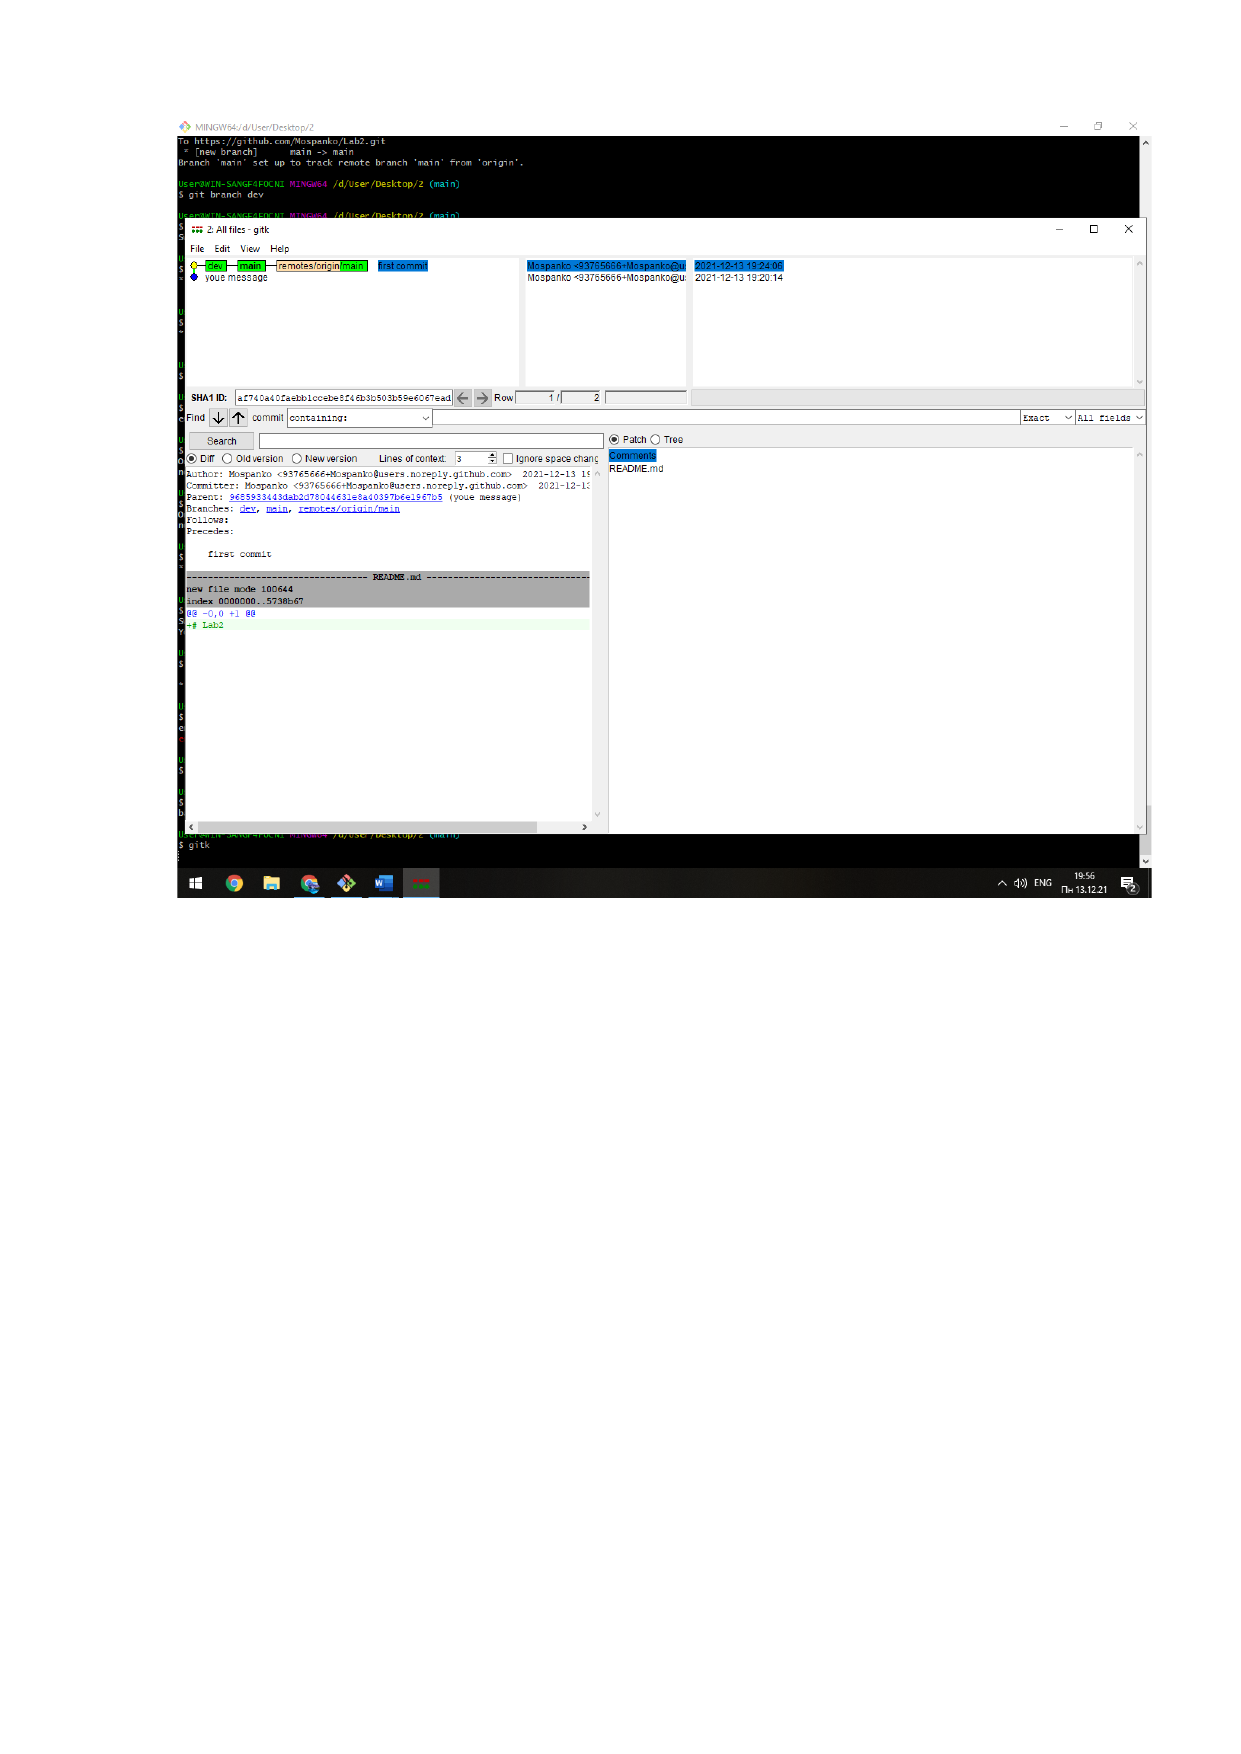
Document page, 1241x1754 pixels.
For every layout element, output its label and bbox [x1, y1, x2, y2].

picture [177, 118, 1152, 898]
